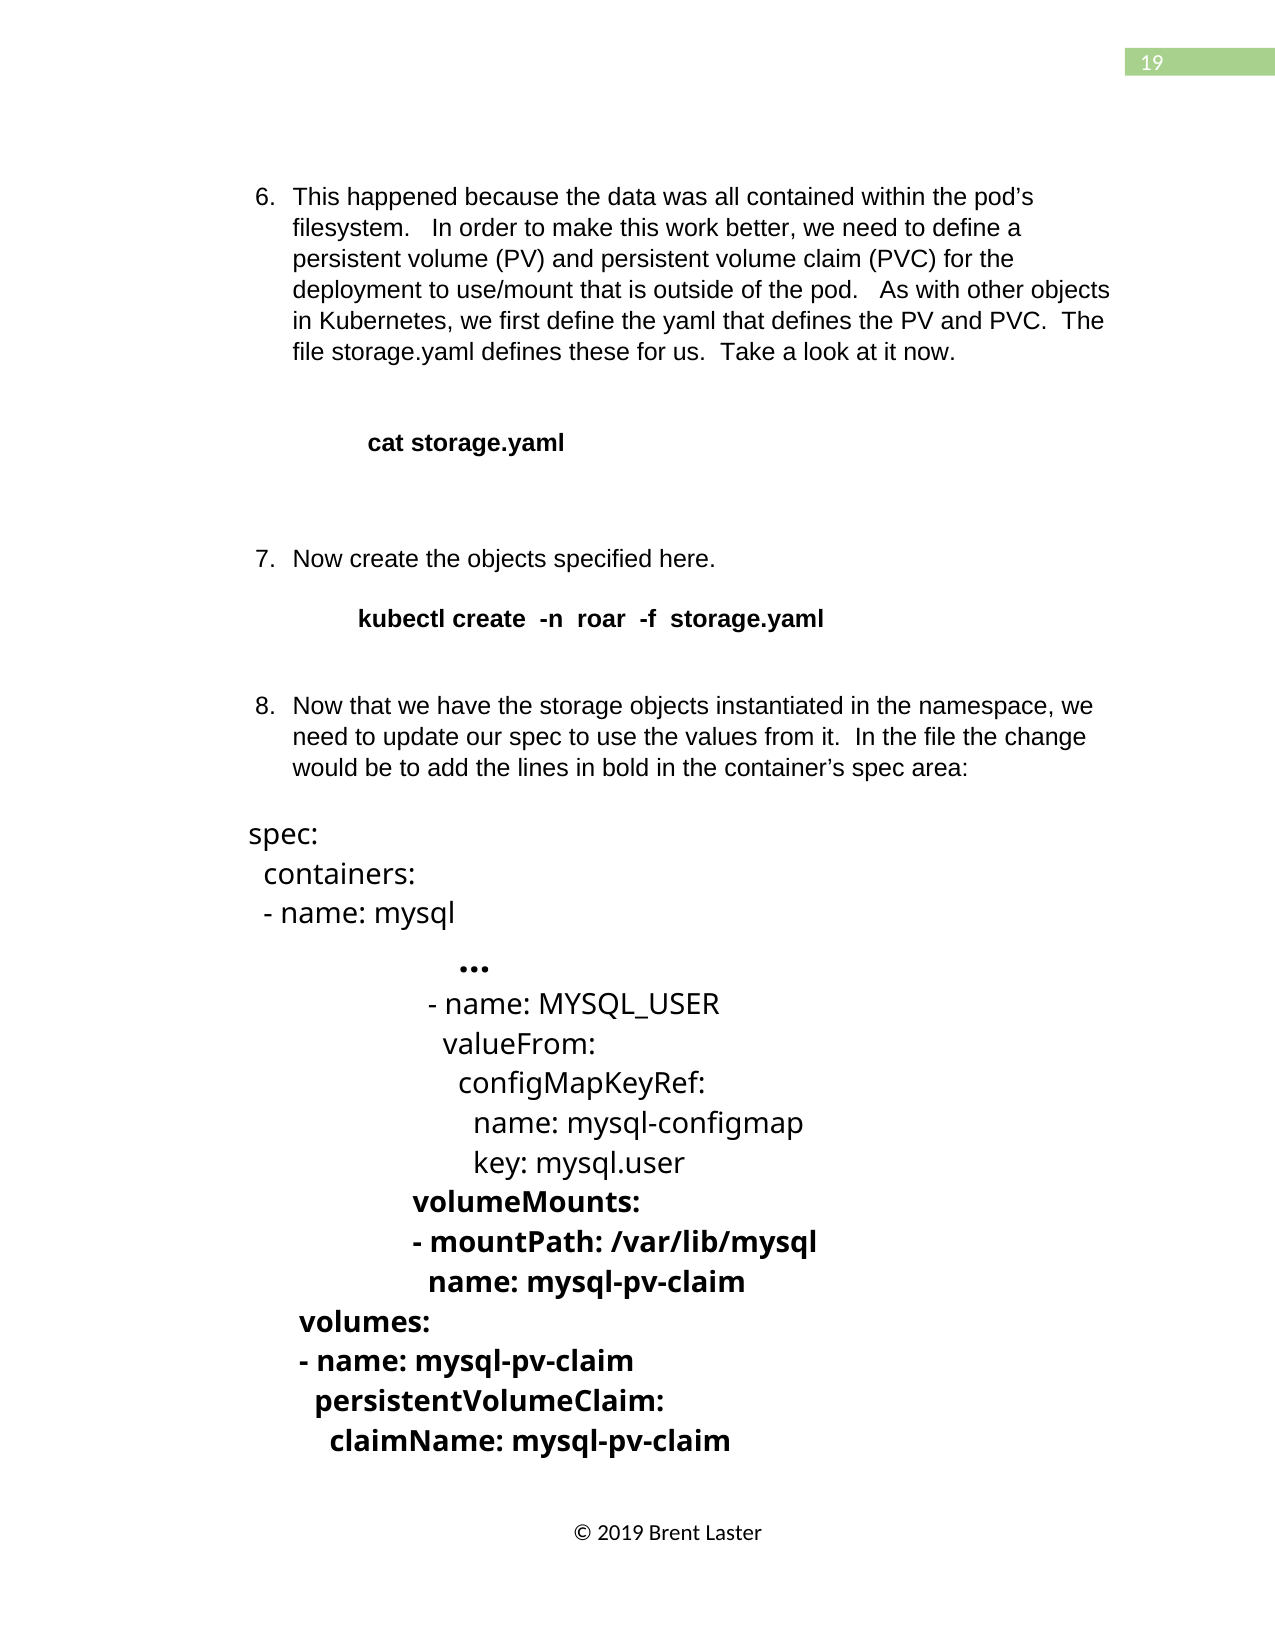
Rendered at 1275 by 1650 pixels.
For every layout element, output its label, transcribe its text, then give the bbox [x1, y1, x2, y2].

text - name: mysql-pv-claim [238, 1341, 1125, 1380]
text … [405, 932, 1125, 983]
text containers: [180, 853, 1125, 893]
text configMapKeyRef: [412, 1063, 1125, 1102]
text spec: [180, 813, 1125, 853]
text cat storage.yaml [367, 428, 1125, 457]
list Now that we have the storage objects instantiated in the namespace, we need to update our spec to use the values from it. In the file the change would be to add the lines in bold in the container’s spec area: [255, 691, 1125, 782]
text persistentVolumeClaim: [238, 1380, 1125, 1420]
text kubectl create -n roar -f storage.yaml [330, 604, 1125, 633]
text claimName: mysql-pv-claim [238, 1420, 1125, 1459]
text - name: MYSQL_USER [412, 983, 1125, 1023]
text volumes: [238, 1301, 1125, 1341]
text name: mysql-pv-claim [412, 1261, 1125, 1301]
list Now create the objects specified here. [255, 544, 1125, 573]
text - mountPath: /var/lib/mysql [412, 1221, 1125, 1261]
list This happened because the data was all contained within the pod’s filesystem. In order to make this work better, we need to define a persistent volume (PV) and persistent volume claim (PVC) for the deployment to use/mount that is outside of the pod. As with other objects in Kubernetes, we first define the yaml that defines the PV and PVC. The file storage.yaml defines these for us. Take a look at it now. [255, 182, 1125, 366]
text - name: mysql [180, 893, 1125, 932]
text volumeMounts: [412, 1182, 1125, 1221]
text key: mysql.user [412, 1142, 1125, 1182]
text name: mysql-configmap [412, 1102, 1125, 1142]
text valueFrom: [412, 1023, 1125, 1063]
